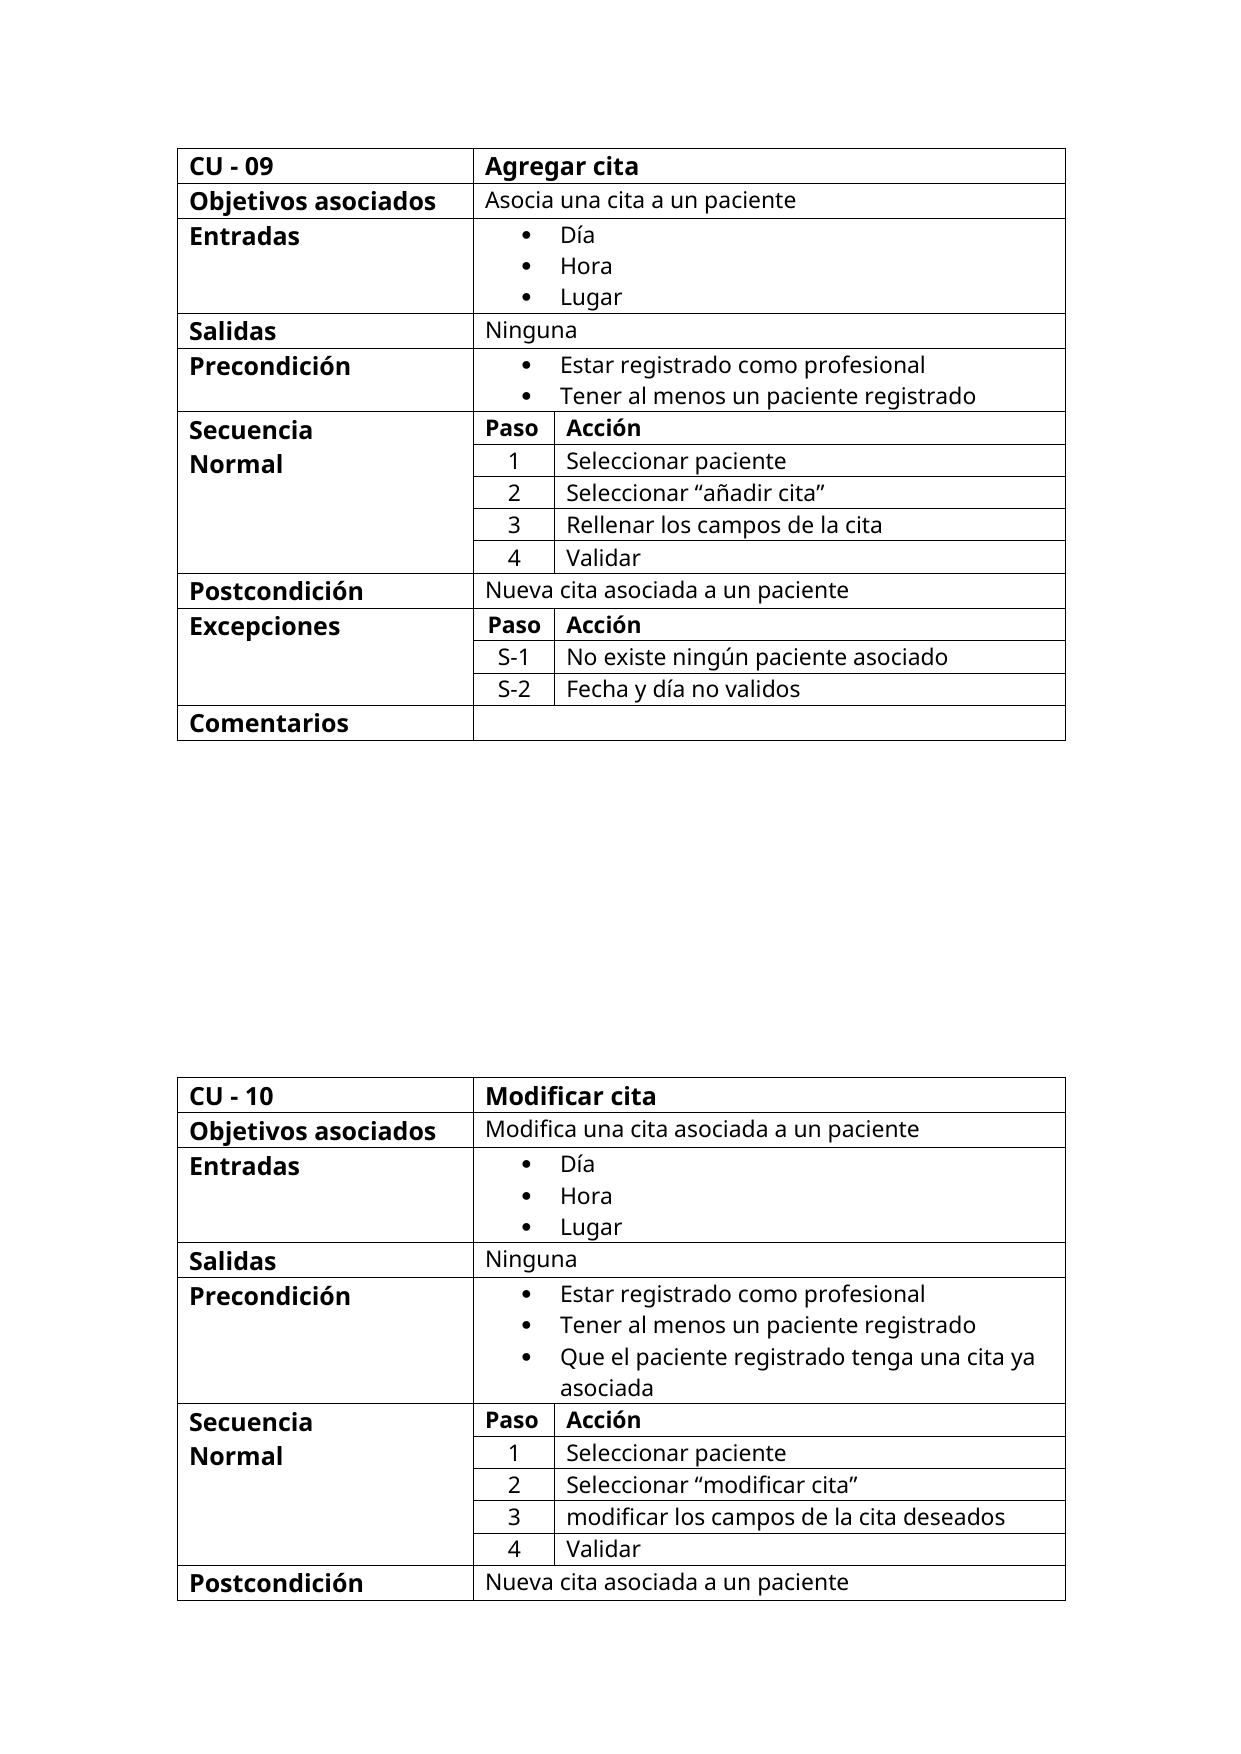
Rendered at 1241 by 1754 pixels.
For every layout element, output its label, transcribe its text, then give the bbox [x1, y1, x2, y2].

table_cell Acción [555, 609, 1065, 640]
table_cell Secuencia Normal [178, 1404, 473, 1565]
table_cell Fecha y día no validos [555, 674, 1065, 705]
table_cell Entradas [178, 1148, 473, 1242]
table_cell Acción [555, 1404, 1065, 1436]
table_cell 3 [474, 509, 554, 540]
table_cell Validar [555, 541, 1065, 573]
table_cell Salidas [178, 314, 473, 348]
table_cell Postcondición [178, 574, 473, 608]
table_cell Salidas [178, 1243, 473, 1277]
table_header Modificar cita [474, 1078, 1065, 1112]
table_cell Ninguna [474, 1243, 1065, 1277]
table_cell S-2 [474, 674, 554, 705]
table_cell [474, 706, 1065, 740]
table_header CU - 09 [178, 149, 473, 183]
table_cell 1 [474, 1437, 554, 1468]
table_cell 1 [474, 445, 554, 476]
table_cell modificar los campos de la cita deseados [555, 1501, 1065, 1532]
table_cell Paso [474, 412, 554, 443]
table_cell Seleccionar paciente [555, 1437, 1065, 1468]
table_cell Excepciones [178, 609, 473, 705]
table_cell 2 [474, 1469, 554, 1500]
table_cell 2 [474, 477, 554, 508]
table_cell Acción [555, 412, 1065, 443]
table_cell Estar registrado como profesional Tener al menos un paciente registrado Que el paciente registrado tenga una cita ya asociada [474, 1278, 1065, 1403]
table_cell Postcondición [178, 1566, 473, 1600]
table_cell Entradas [178, 219, 473, 313]
table_cell Seleccionar paciente [555, 445, 1065, 476]
table_header Agregar cita [474, 149, 1065, 183]
table_cell Secuencia Normal [178, 412, 473, 573]
table_header CU - 10 [178, 1078, 473, 1112]
table_cell Ninguna [474, 314, 1065, 348]
table_cell Seleccionar “modificar cita” [555, 1469, 1065, 1500]
table_cell Objetivos asociados [178, 184, 473, 218]
table_cell 4 [474, 1534, 554, 1565]
table_cell Nueva cita asociada a un paciente [474, 1566, 1065, 1600]
table_cell Día Hora Lugar [474, 1148, 1065, 1242]
table_cell Modifica una cita asociada a un paciente [474, 1113, 1065, 1147]
table_cell Asocia una cita a un paciente [474, 184, 1065, 218]
table_cell Paso [474, 1404, 554, 1436]
table_cell Comentarios [178, 706, 473, 740]
table_cell Precondición [178, 1278, 473, 1403]
table_cell S-1 [474, 641, 554, 672]
table_cell Rellenar los campos de la cita [555, 509, 1065, 540]
table_cell 3 [474, 1501, 554, 1532]
table_cell Validar [555, 1534, 1065, 1565]
table_cell Precondición [178, 349, 473, 411]
table_cell Paso [474, 609, 554, 640]
table_cell Nueva cita asociada a un paciente [474, 574, 1065, 608]
table_cell Objetivos asociados [178, 1113, 473, 1147]
table_cell Estar registrado como profesional Tener al menos un paciente registrado [474, 349, 1065, 411]
table_cell No existe ningún paciente asociado [555, 641, 1065, 672]
table_cell Día Hora Lugar [474, 219, 1065, 313]
table_cell Seleccionar “añadir cita” [555, 477, 1065, 508]
table_cell 4 [474, 541, 554, 573]
